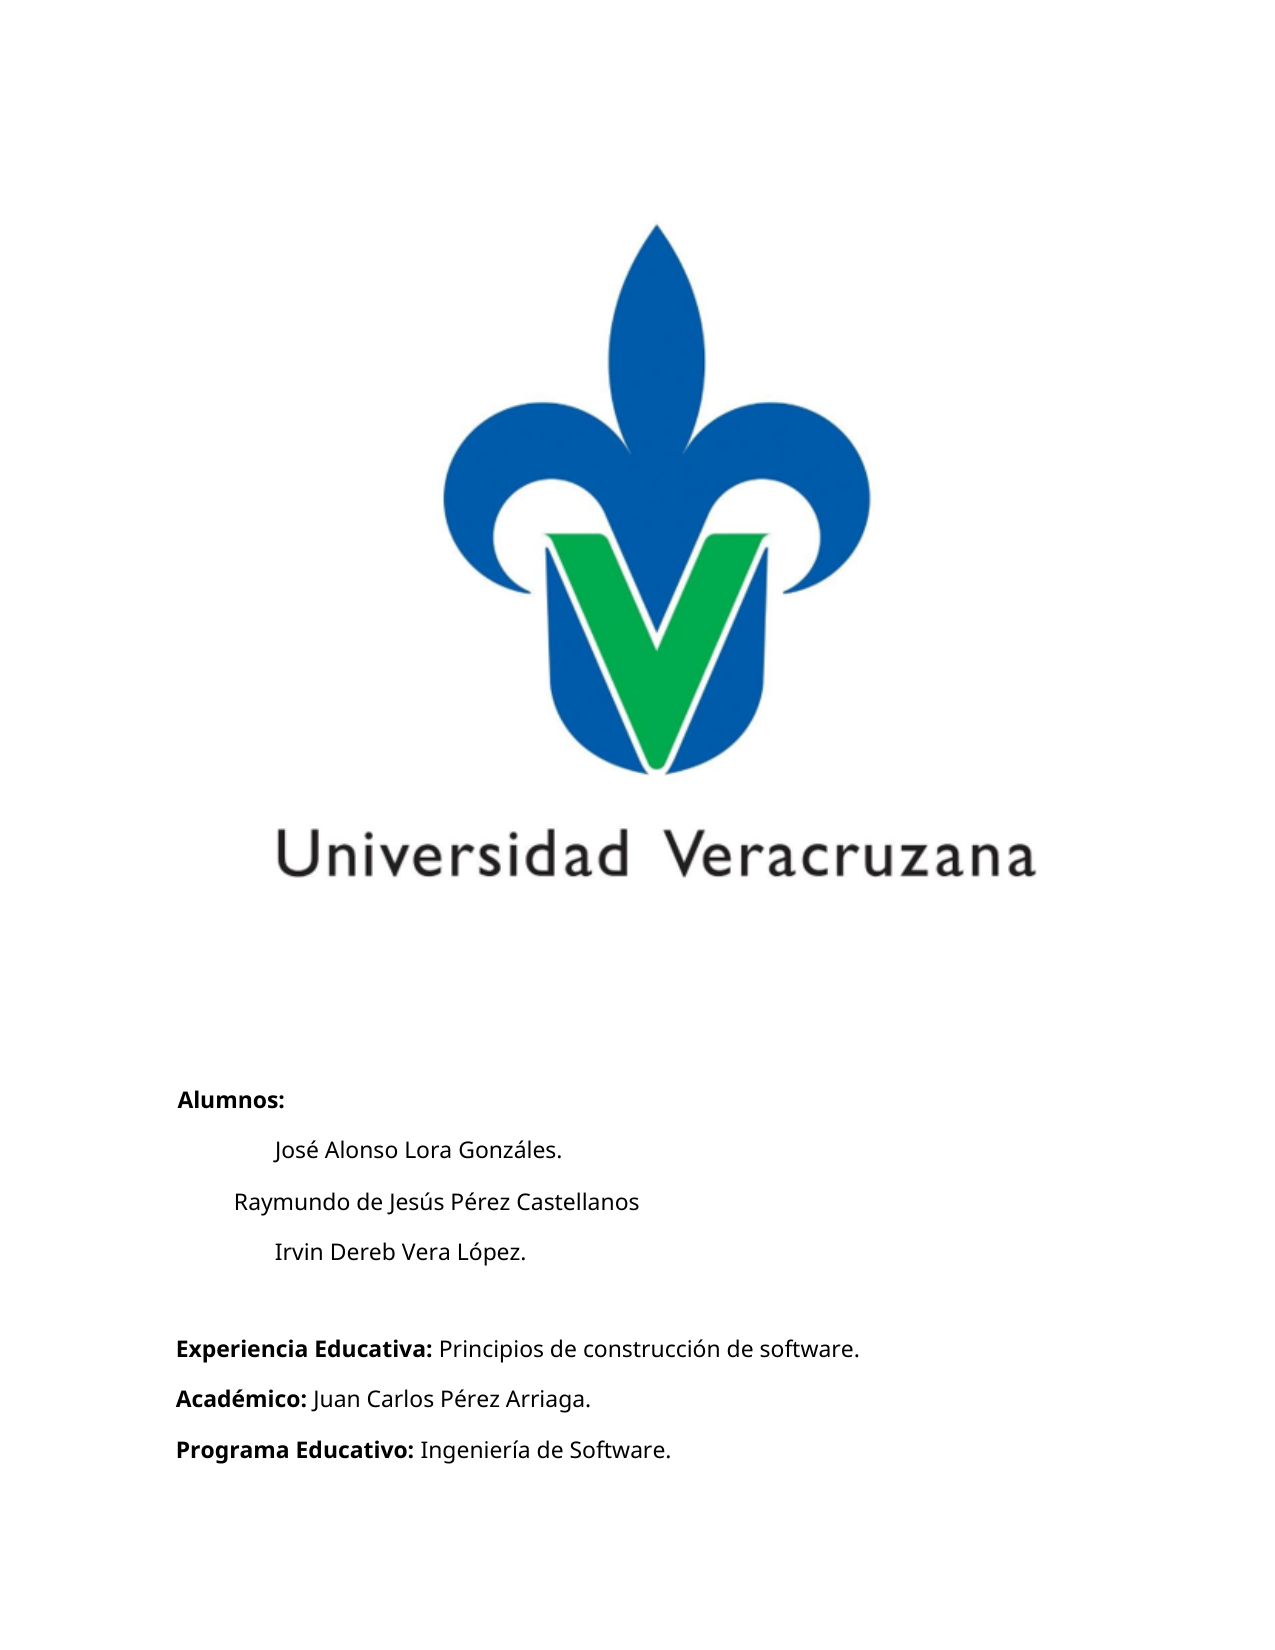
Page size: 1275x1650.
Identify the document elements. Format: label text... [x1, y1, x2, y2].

text Programa Educativo: Ingeniería de Software. [176, 1434, 926, 1465]
picture [177, 188, 1098, 932]
text Irvin Dereb Vera López. [251, 1236, 926, 1268]
text Experiencia Educativa: Principios de construcción de software. [176, 1333, 926, 1364]
text Académico: Juan Carlos Pérez Arriaga. [176, 1383, 926, 1414]
text Alumnos: [177, 1084, 1098, 1116]
text Raymundo de Jesús Pérez Castellanos [176, 1186, 1098, 1217]
text José Alonso Lora Gonzáles. [251, 1134, 926, 1166]
